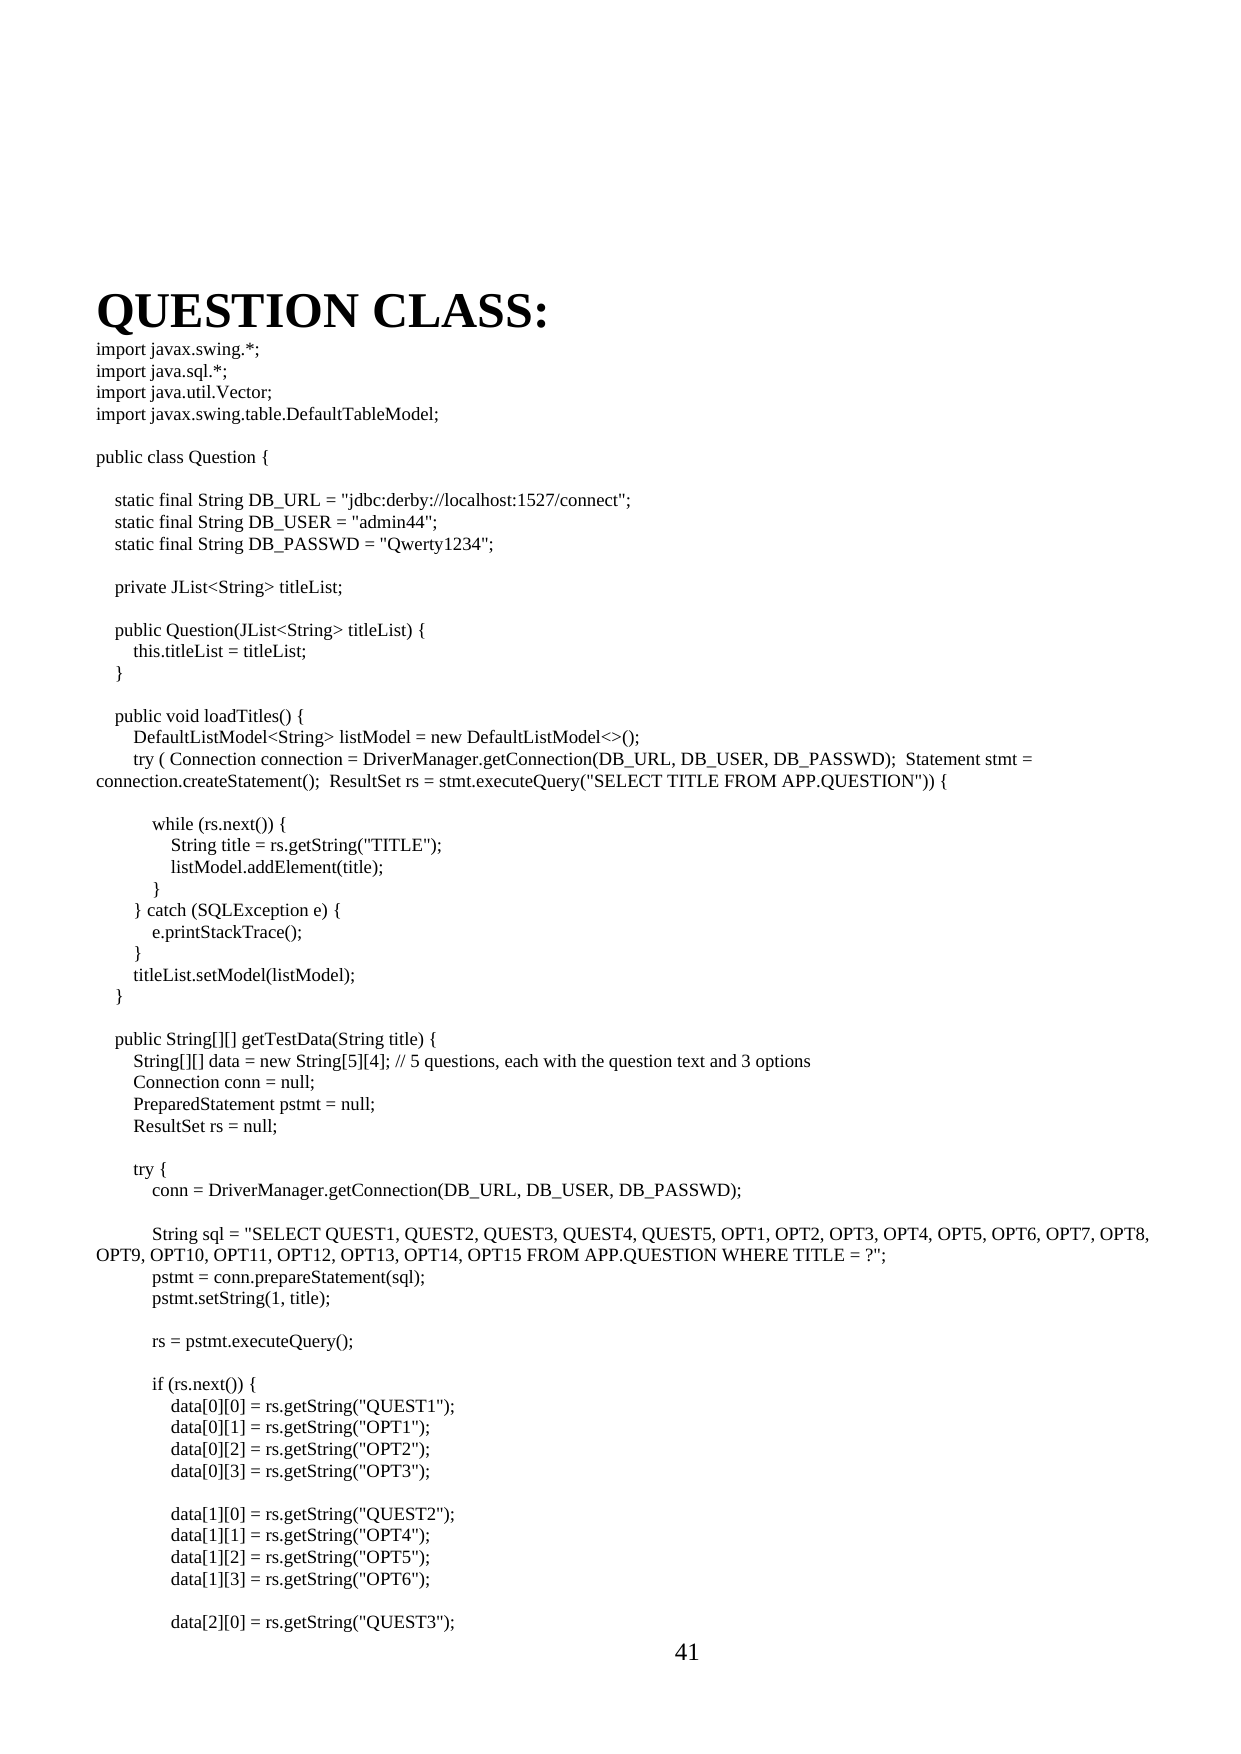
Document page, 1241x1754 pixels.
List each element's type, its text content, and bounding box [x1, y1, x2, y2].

text PreparedStatement pstmt = null; [96, 1093, 1192, 1114]
text conn = DriverManager.getConnection(DB_URL, DB_USER, DB_PASSWD); [96, 1179, 1192, 1201]
text data[1][2] = rs.getString("OPT5"); [96, 1546, 1192, 1567]
text } [96, 662, 1192, 683]
text static final String DB_PASSWD = "Qwerty1234"; [96, 532, 1192, 554]
text public class Question { [96, 446, 1192, 468]
text import java.sql.*; [96, 360, 1192, 381]
text try ( Connection connection = DriverManager.getConnection(DB_URL, DB_USER, DB_PASSWD); Statement stmt = connection.createStatement(); ResultSet rs = stmt.executeQuery("SELECT TITLE FROM APP.QUESTION")) { [96, 748, 1192, 791]
text try { [96, 1158, 1192, 1179]
text } catch (SQLException e) { [96, 899, 1192, 921]
text String[][] data = new String[5][4]; // 5 questions, each with the question text and 3 options [96, 1050, 1192, 1071]
text data[2][0] = rs.getString("QUEST3"); [96, 1611, 1192, 1632]
text ResultSet rs = null; [96, 1114, 1192, 1136]
text public void loadTitles() { [96, 705, 1192, 726]
text static final String DB_USER = "admin44"; [96, 511, 1192, 532]
text import javax.swing.*; [96, 338, 1192, 360]
text data[1][3] = rs.getString("OPT6"); [96, 1567, 1192, 1589]
text data[0][1] = rs.getString("OPT1"); [96, 1416, 1192, 1438]
text data[1][0] = rs.getString("QUEST2"); [96, 1503, 1192, 1524]
text private JList<String> titleList; [96, 576, 1192, 597]
text public String[][] getTestData(String title) { [96, 1028, 1192, 1050]
text pstmt.setString(1, title); [96, 1287, 1192, 1309]
text QUESTION CLASS: [96, 281, 1192, 338]
text if (rs.next()) { [96, 1373, 1192, 1395]
text data[0][2] = rs.getString("OPT2"); [96, 1438, 1192, 1459]
text } [96, 985, 1192, 1007]
text DefaultListModel<String> listModel = new DefaultListModel<>(); [96, 726, 1192, 748]
text this.titleList = titleList; [96, 640, 1192, 662]
text public Question(JList<String> titleList) { [96, 619, 1192, 640]
text } [96, 942, 1192, 964]
text } [96, 877, 1192, 899]
text String sql = "SELECT QUEST1, QUEST2, QUEST3, QUEST4, QUEST5, OPT1, OPT2, OPT3, OPT4, OPT5, OPT6, OPT7, OPT8, OPT9, OPT10, OPT11, OPT12, OPT13, OPT14, OPT15 FROM APP.QUESTION WHERE TITLE = ?"; [96, 1222, 1192, 1266]
text e.printStackTrace(); [96, 921, 1192, 942]
text String title = rs.getString("TITLE"); [96, 834, 1192, 856]
text pstmt = conn.prepareStatement(sql); [96, 1266, 1192, 1287]
text static final String DB_URL = "jdbc:derby://localhost:1527/connect"; [96, 489, 1192, 511]
text while (rs.next()) { [96, 813, 1192, 834]
text import javax.swing.table.DefaultTableModel; [96, 403, 1192, 424]
text titleList.setModel(listModel); [96, 964, 1192, 985]
text rs = pstmt.executeQuery(); [96, 1330, 1192, 1352]
text import java.util.Vector; [96, 381, 1192, 403]
text data[1][1] = rs.getString("OPT4"); [96, 1524, 1192, 1546]
text Connection conn = null; [96, 1071, 1192, 1093]
text listModel.addElement(title); [96, 856, 1192, 877]
text data[0][3] = rs.getString("OPT3"); [96, 1459, 1192, 1481]
text data[0][0] = rs.getString("QUEST1"); [96, 1395, 1192, 1416]
